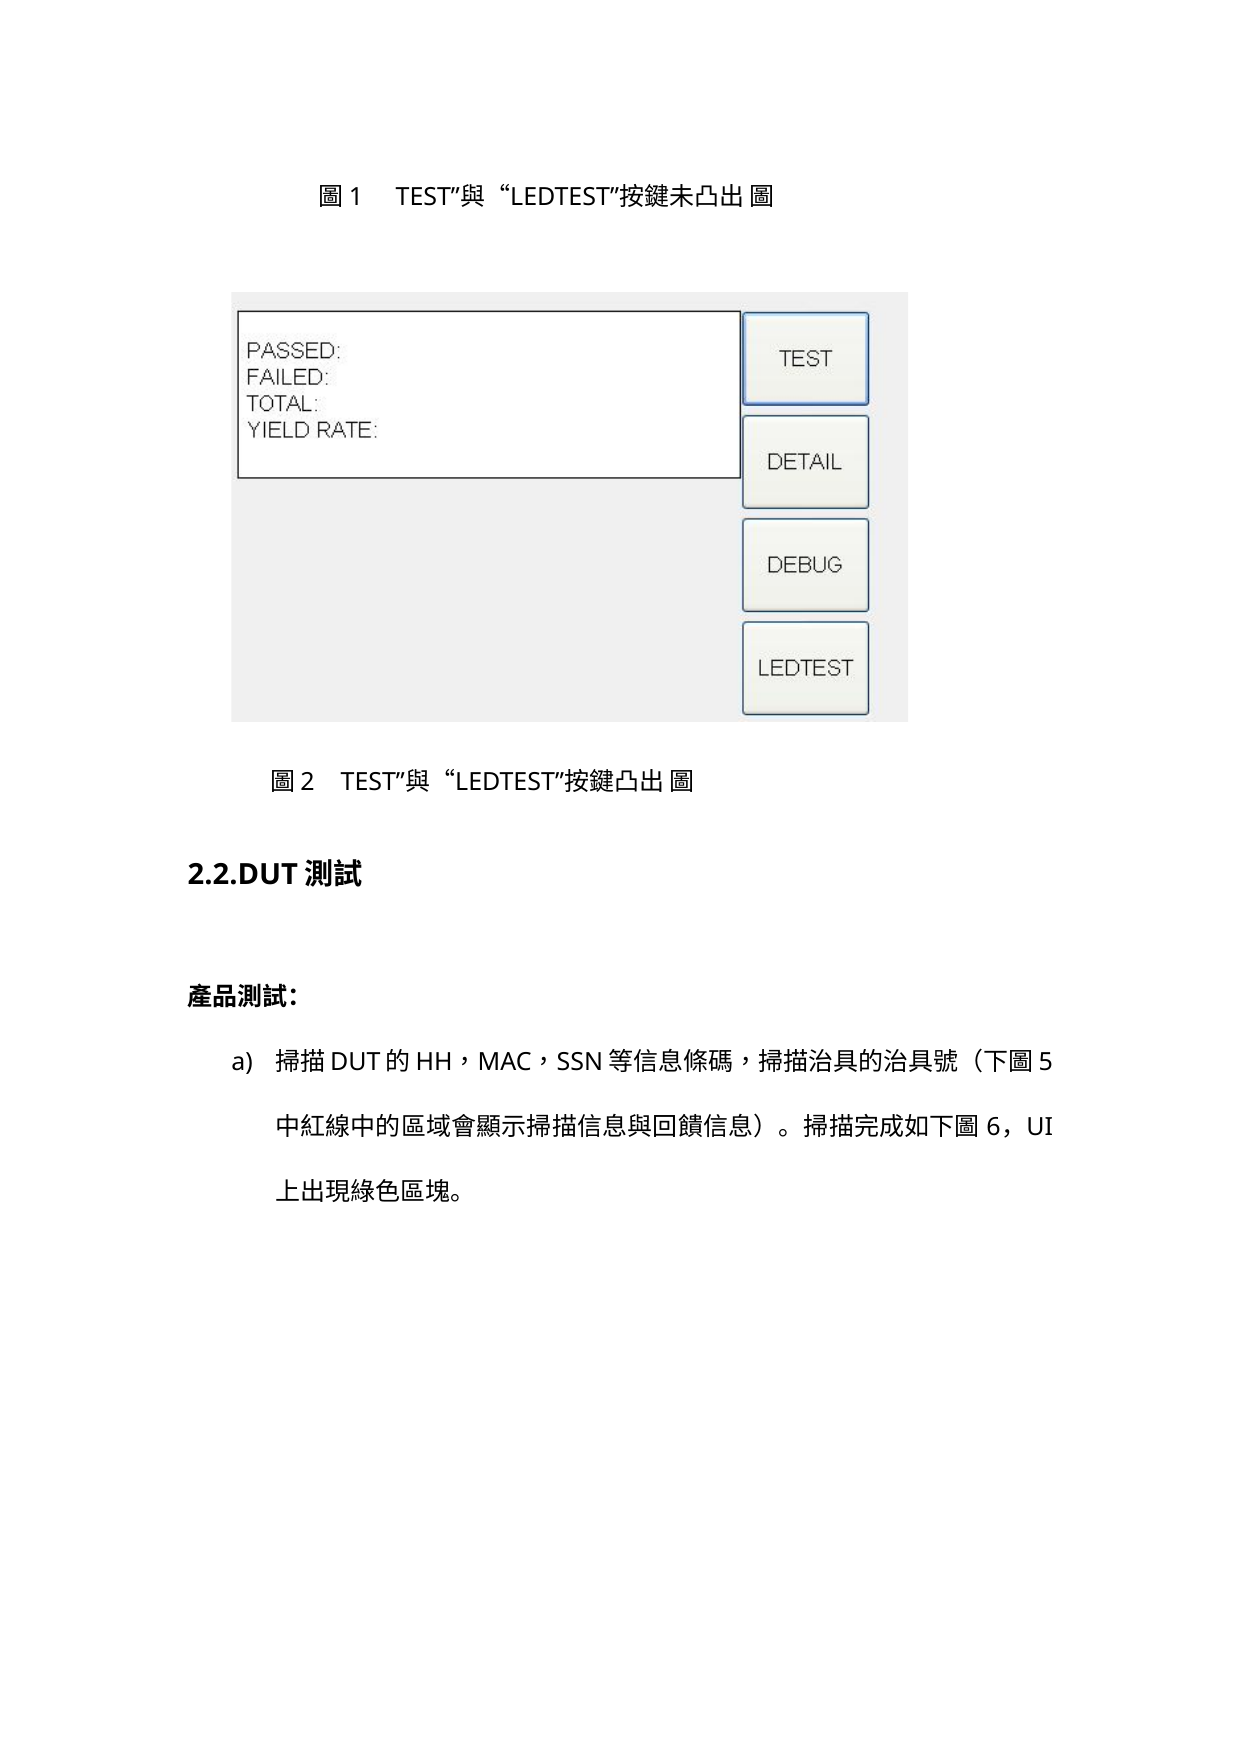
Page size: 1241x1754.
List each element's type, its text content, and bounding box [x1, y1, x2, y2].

text 圖1 TEST”與“LEDTEST”按鍵未凸出 圖 [275, 162, 1053, 227]
list 圖2 TEST”與“LEDTEST”按鍵凸出 圖 [231, 747, 1053, 812]
text 產品測試： [187, 962, 1053, 1027]
list 掃描DUT的HH，MAC，SSN等信息條碼，掃描治具的治具號（下圖5中紅線中的區域會顯示掃描信息與回饋信息）。掃描完成如下圖6，UI上出現綠色區塊。 [231, 1027, 1053, 1222]
picture [231, 292, 909, 722]
subtitle 2.2.DUT測試 [187, 839, 1053, 904]
